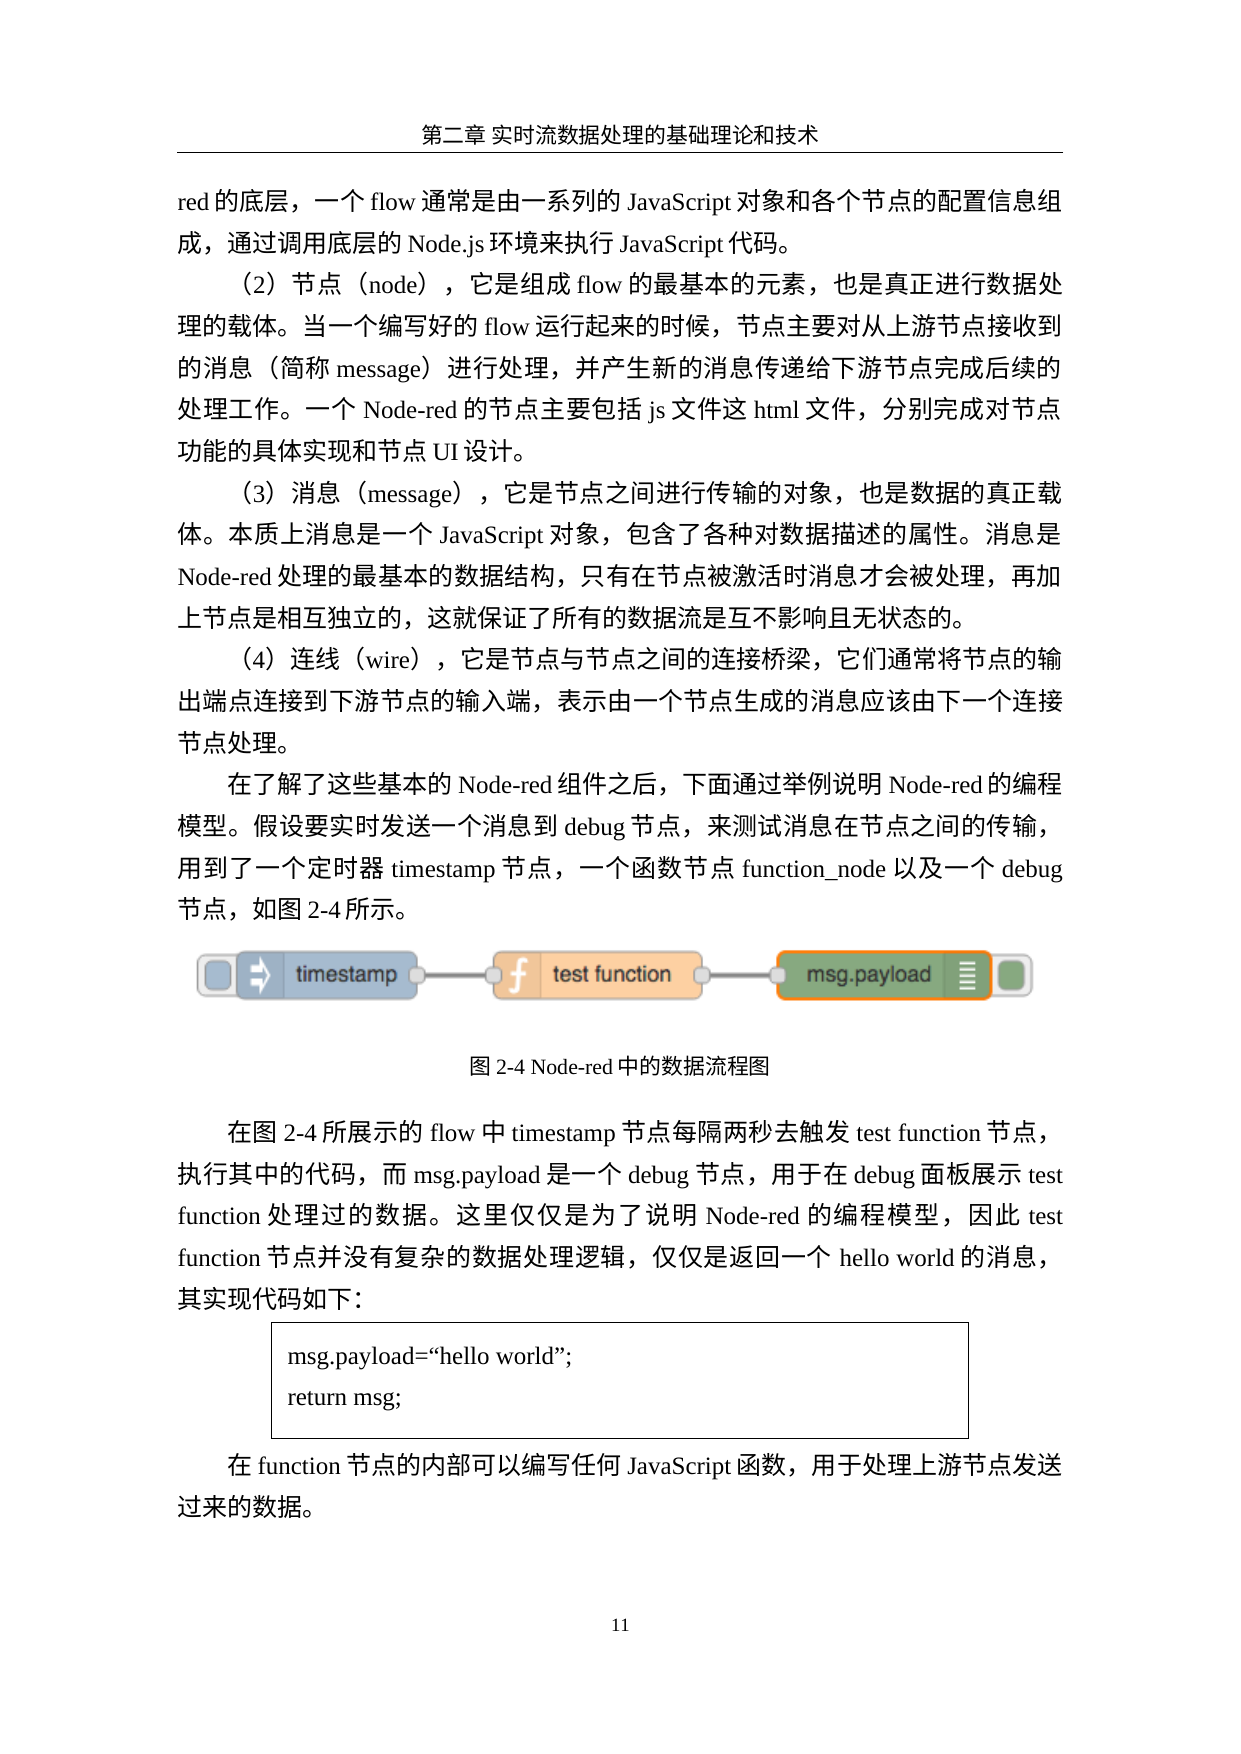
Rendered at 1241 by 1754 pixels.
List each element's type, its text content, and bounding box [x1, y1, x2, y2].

text （3）消息（message），它是节点之间进行传输的对象，也是数据的真正载体。本质上消息是一个JavaScript对象，包含了各种对数据描述的属性。消息是Node-red处理的最基本的数据结构，只有在节点被激活时消息才会被处理，再加上节点是相互独立的，这就保证了所有的数据流是互不影响且无状态的。 [177, 469, 1063, 636]
text （4）连线（wire），它是节点与节点之间的连接桥梁，它们通常将节点的输出端点连接到下游节点的输入端，表示由一个节点生成的消息应该由下一个连接节点处理。 [177, 636, 1063, 761]
text 在function节点的内部可以编写任何JavaScript函数，用于处理上游节点发送过来的数据。 [177, 1441, 1063, 1525]
text （2）节点（node），它是组成flow的最基本的元素，也是真正进行数据处理的载体。当一个编写好的flow运行起来的时候，节点主要对从上游节点接收到的消息（简称message）进行处理，并产生新的消息传递给下游节点完成后续的处理工作。一个Node-red的节点主要包括js文件这html文件，分别完成对节点功能的具体实现和节点UI设计。 [177, 261, 1063, 469]
text 在图2-4所展示的flow中timestamp节点每隔两秒去触发test function节点，执行其中的代码，而msg.payload是一个debug节点，用于在debug面板展示test function处理过的数据。这里仅仅是为了说明Node-red的编程模型，因此test function节点并没有复杂的数据处理逻辑，仅仅是返回一个hello world的消息，其实现代码如下： [177, 1108, 1063, 1316]
picture [183, 927, 1057, 1029]
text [177, 177, 1063, 261]
text 在了解了这些基本的Node-red组件之后，下面通过举例说明Node-red的编程模型。假设要实时发送一个消息到debug节点，来测试消息在节点之间的传输，用到了一个定时器timestamp节点，一个函数节点function_node以及一个debug节点，如图2-4所示。 [177, 761, 1063, 927]
text 图2-4 Node-red中的数据流程图 [177, 1041, 1063, 1083]
